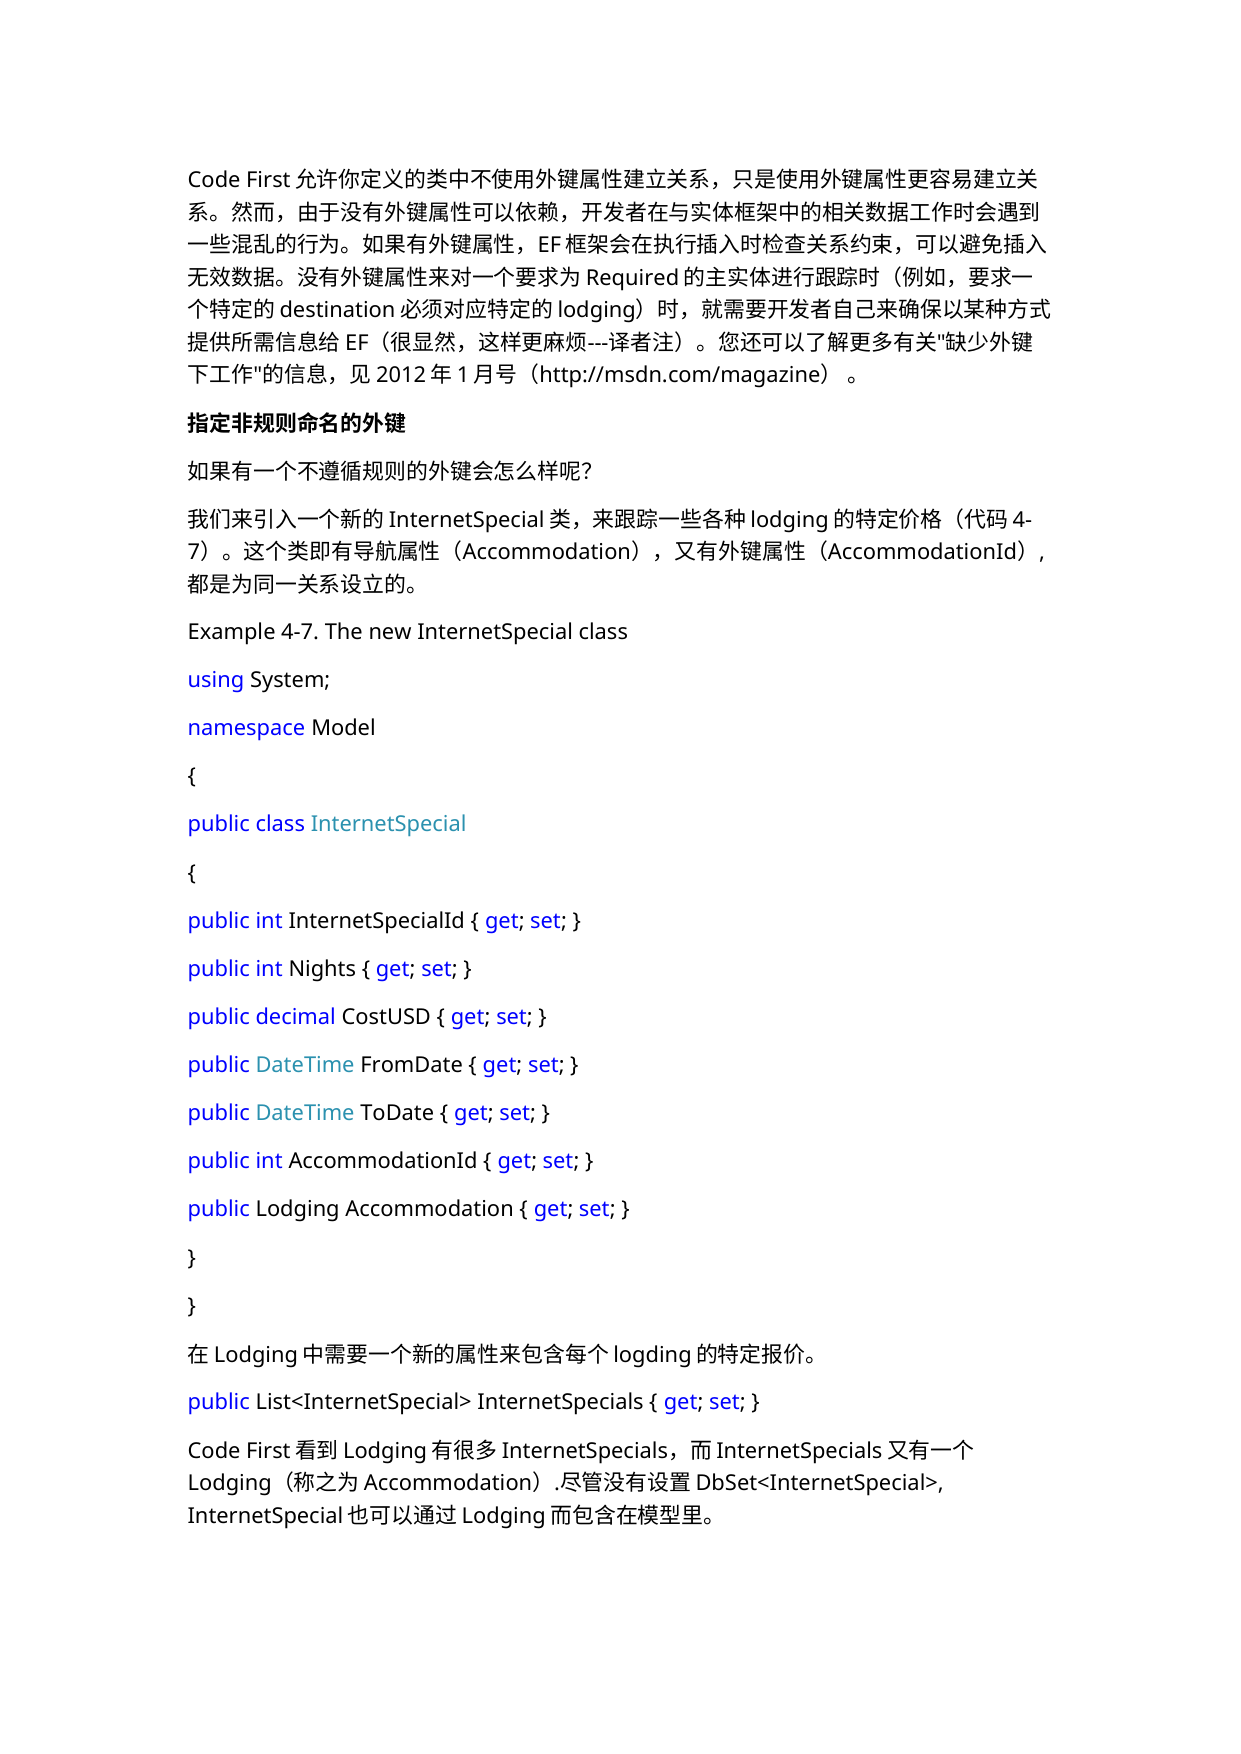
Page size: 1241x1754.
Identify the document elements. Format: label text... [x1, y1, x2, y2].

text public decimal CostUSD { get; set; } [187, 999, 1053, 1032]
text 在Lodging中需要一个新的属性来包含每个logding的特定报价。 [187, 1336, 1053, 1369]
text 我们来引入一个新的InternetSpecial类，来跟踪一些各种lodging的特定价格（代码4-7）。这个类即有导航属性（Accommodation），又有外键属性（AccommodationId）,都是为同一关系设立的。 [187, 501, 1053, 599]
text Code First允许你定义的类中不使用外键属性建立关系，只是使用外键属性更容易建立关系。然而，由于没有外键属性可以依赖，开发者在与实体框架中的相关数据工作时会遇到一些混乱的行为。如果有外键属性，EF框架会在执行插入时检查关系约束，可以避免插入无效数据。没有外键属性来对一个要求为Required的主实体进行跟踪时（例如，要求一个特定的destination必须对应特定的lodging）时，就需要开发者自己来确保以某种方式提供所需信息给EF（很显然，这样更麻烦---译者注）。您还可以了解更多有关"缺少外键下工作"的信息，见2012年1月号（http://msdn.com/magazine） 。 [187, 162, 1053, 389]
text public DateTime ToDate { get; set; } [187, 1096, 1053, 1128]
text public int InternetSpecialId { get; set; } [187, 903, 1053, 936]
text Example 4-7. The new InternetSpecial class [187, 614, 1053, 647]
text } [187, 1240, 1053, 1273]
text 如果有一个不遵循规则的外键会怎么样呢？ [187, 453, 1053, 486]
text public int AccommodationId { get; set; } [187, 1144, 1053, 1176]
text using System; [187, 663, 1053, 695]
text } [187, 1288, 1053, 1321]
text public int Nights { get; set; } [187, 951, 1053, 984]
text public class InternetSpecial [187, 807, 1053, 839]
text public Lodging Accommodation { get; set; } [187, 1192, 1053, 1224]
subtitle 指定非规则命名的外键 [187, 405, 1053, 438]
text public List<InternetSpecial> InternetSpecials { get; set; } [187, 1384, 1053, 1417]
text { [187, 759, 1053, 791]
text { [187, 855, 1053, 888]
text namespace Model [187, 711, 1053, 743]
text Code First看到Lodging有很多InternetSpecials，而InternetSpecials又有一个Lodging（称之为Accommodation）.尽管没有设置DbSet<InternetSpecial>, InternetSpecial也可以通过Lodging而包含在模型里。 [187, 1433, 1053, 1530]
text public DateTime FromDate { get; set; } [187, 1048, 1053, 1080]
